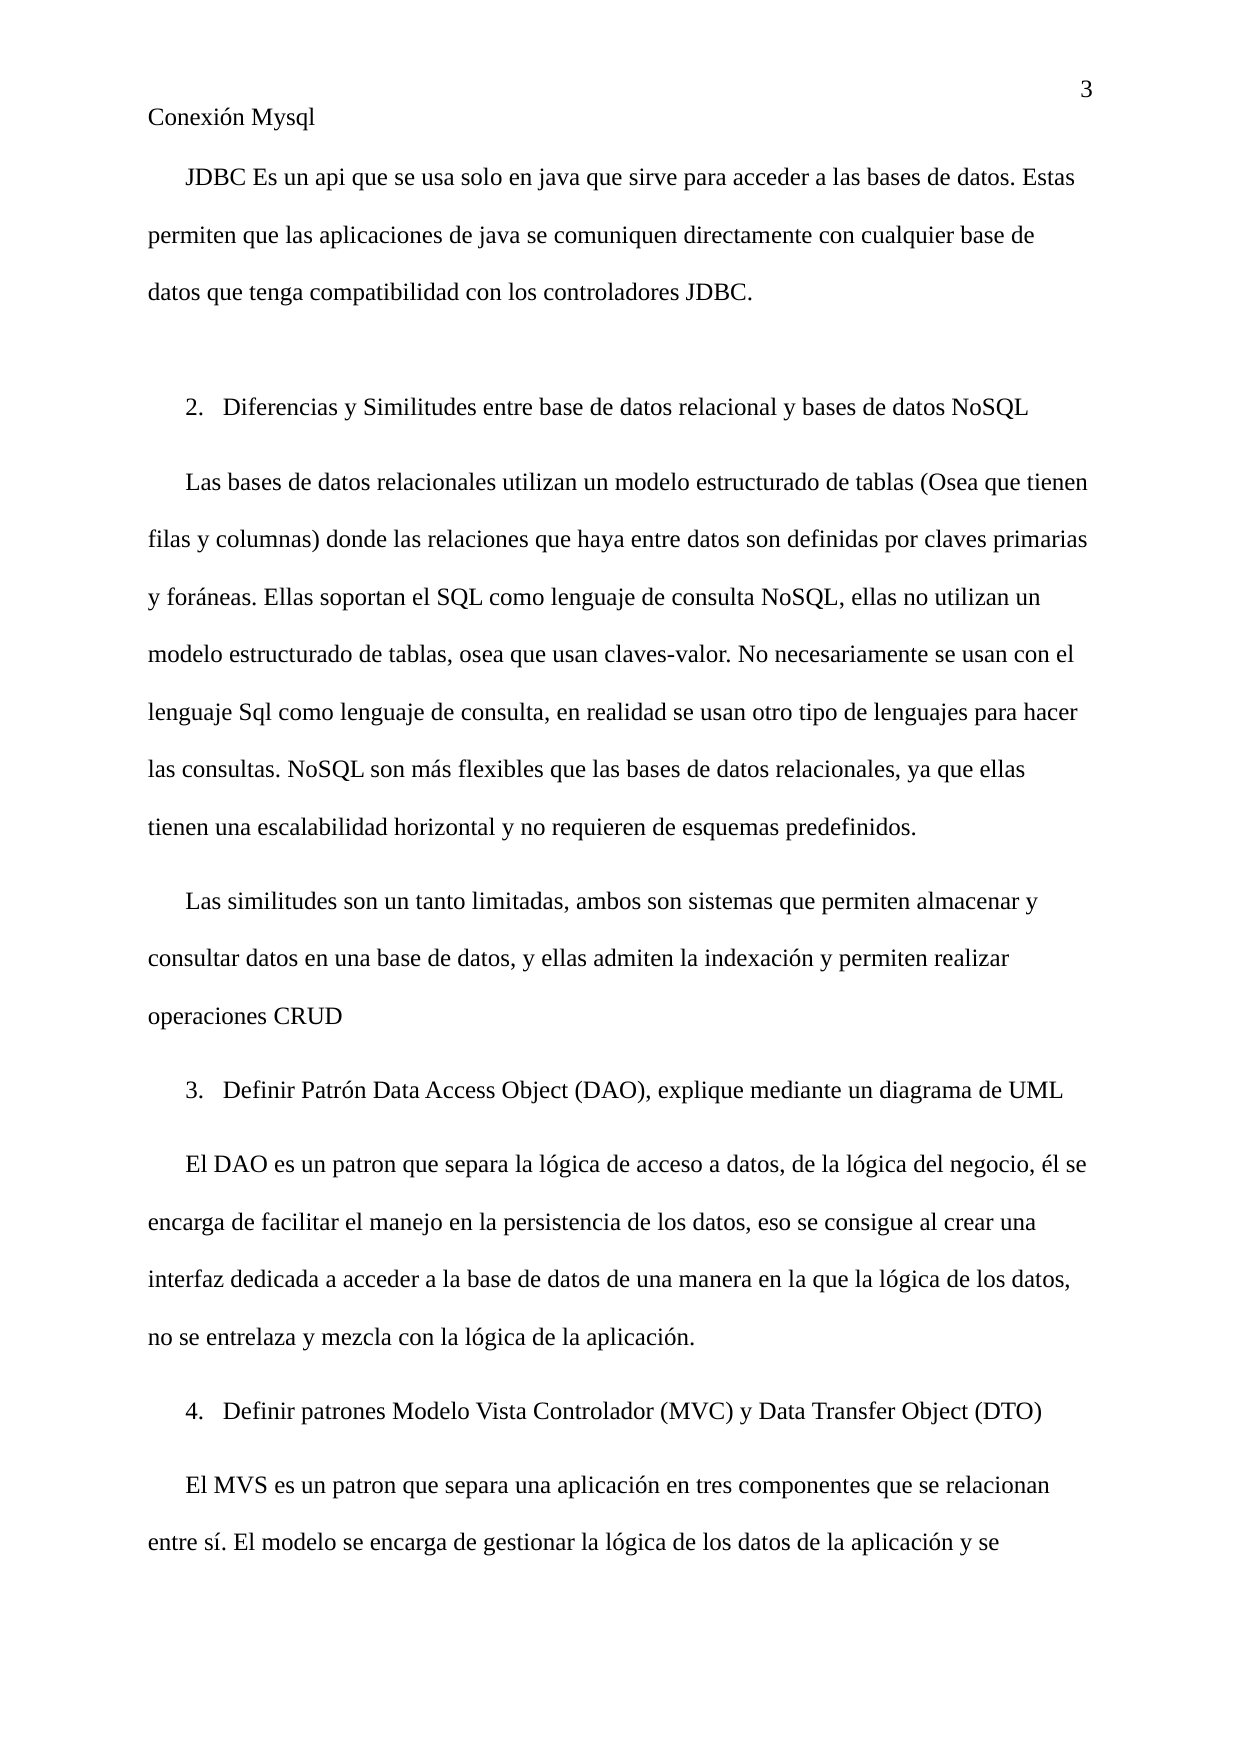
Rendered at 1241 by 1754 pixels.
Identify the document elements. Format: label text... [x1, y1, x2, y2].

text El DAO es un patron que separa la lógica de acceso a datos, de la lógica del negocio, él se encarga de facilitar el manejo en la persistencia de los datos, eso se consigue al crear una interfaz dedicada a acceder a la base de datos de una manera en la que la lógica de los datos, no se entrelaza y mezcla con la lógica de la aplicación. [148, 1149, 1092, 1350]
list Definir patrones Modelo Vista Controlador (MVC) y Data Transfer Object (DTO) [185, 1396, 1092, 1424]
list Definir Patrón Data Access Object (DAO), explique mediante un diagrama de UML [185, 1075, 1092, 1104]
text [148, 1470, 1092, 1556]
text JDBC Es un api que se usa solo en java que sirve para acceder a las bases de datos. Estas permiten que las aplicaciones de java se comuniquen directamente con cualquier base de datos que tenga compatibilidad con los controladores JDBC. [148, 162, 1092, 306]
list Diferencias y Similitudes entre base de datos relacional y bases de datos NoSQL [185, 392, 1092, 421]
text Las similitudes son un tanto limitadas, ambos son sistemas que permiten almacenar y consultar datos en una base de datos, y ellas admiten la indexación y permiten realizar operaciones CRUD [148, 886, 1092, 1029]
text Las bases de datos relacionales utilizan un modelo estructurado de tablas (Osea que tienen filas y columnas) donde las relaciones que haya entre datos son definidas por claves primarias y foráneas. Ellas soportan el SQL como lenguaje de consulta NoSQL, ellas no utilizan un modelo estructurado de tablas, osea que usan claves-valor. No necesariamente se usan con el lenguaje Sql como lenguaje de consulta, en realidad se usan otro tipo de lenguajes para hacer las consultas. NoSQL son más flexibles que las bases de datos relacionales, ya que ellas tienen una escalabilidad horizontal y no requieren de esquemas predefinidos. [148, 467, 1092, 840]
